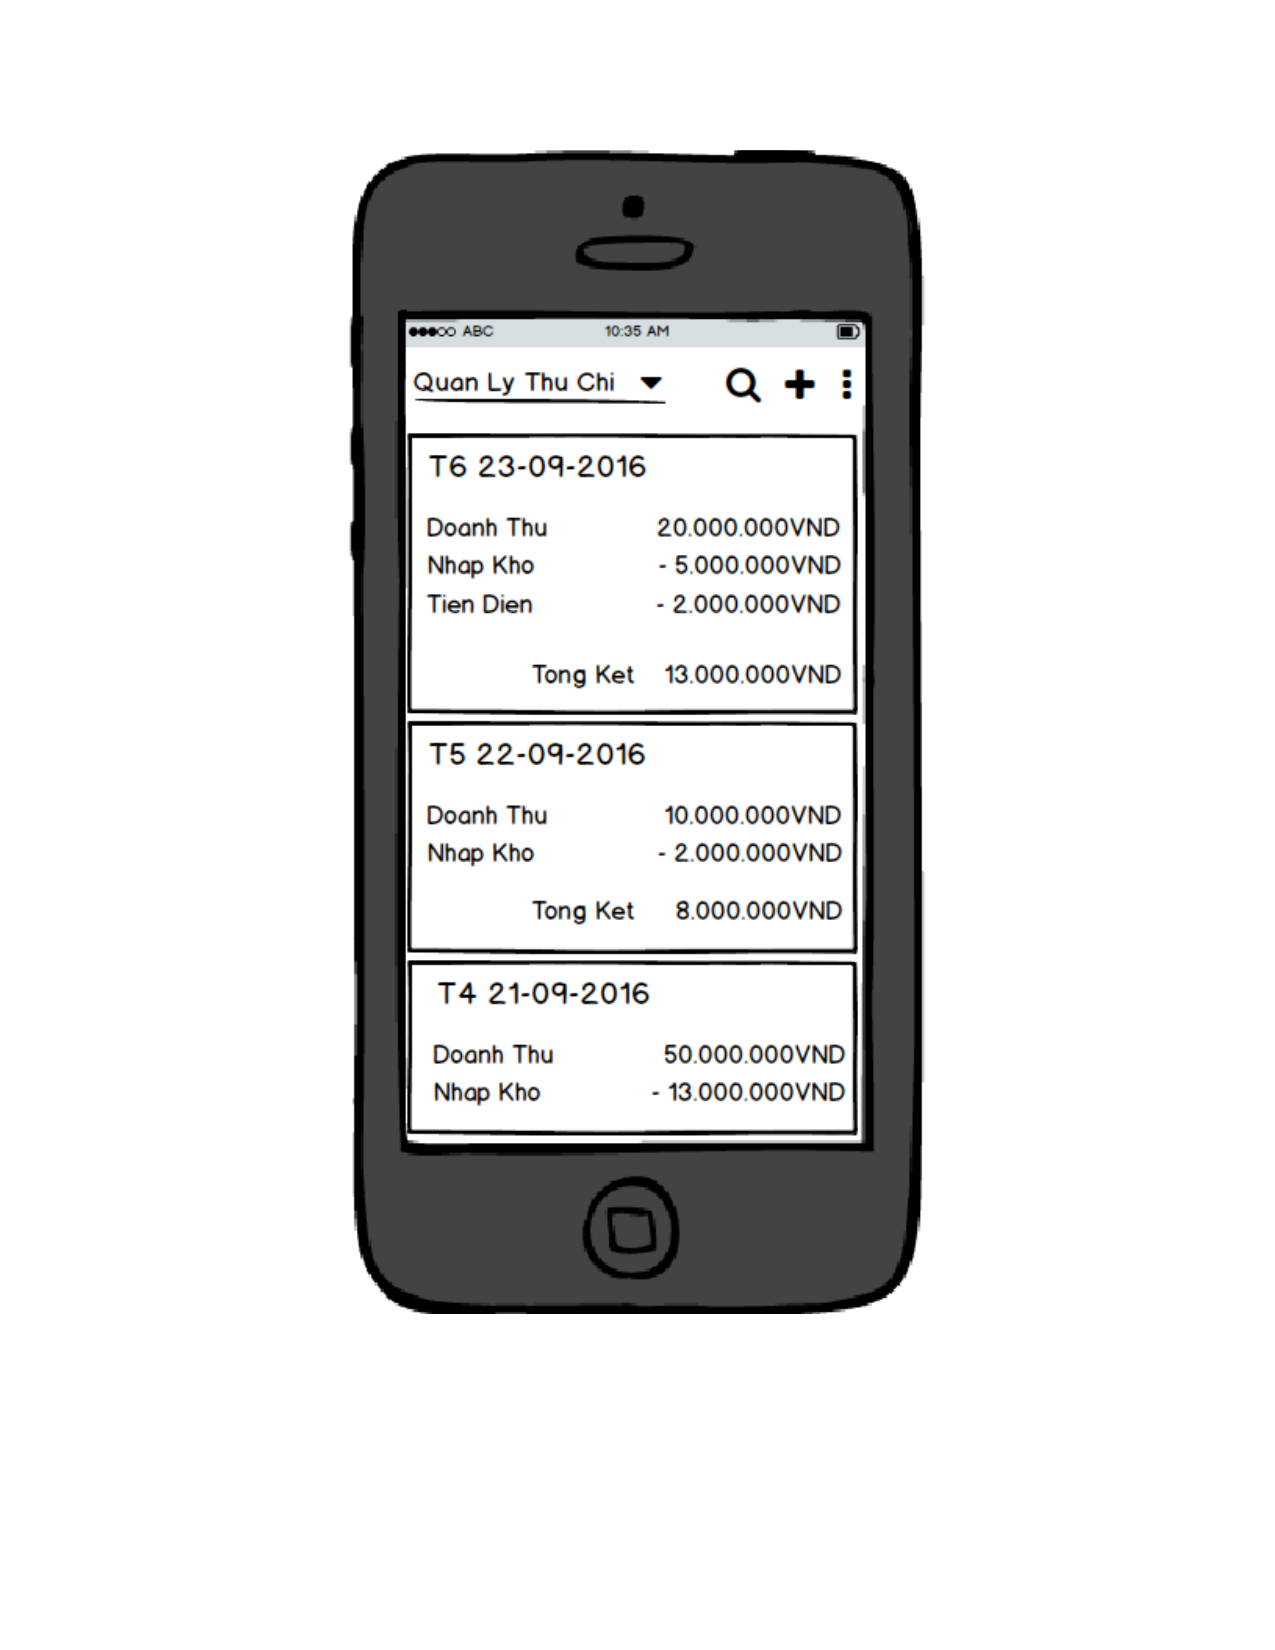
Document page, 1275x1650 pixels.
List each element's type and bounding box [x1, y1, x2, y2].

picture [295, 150, 980, 1314]
